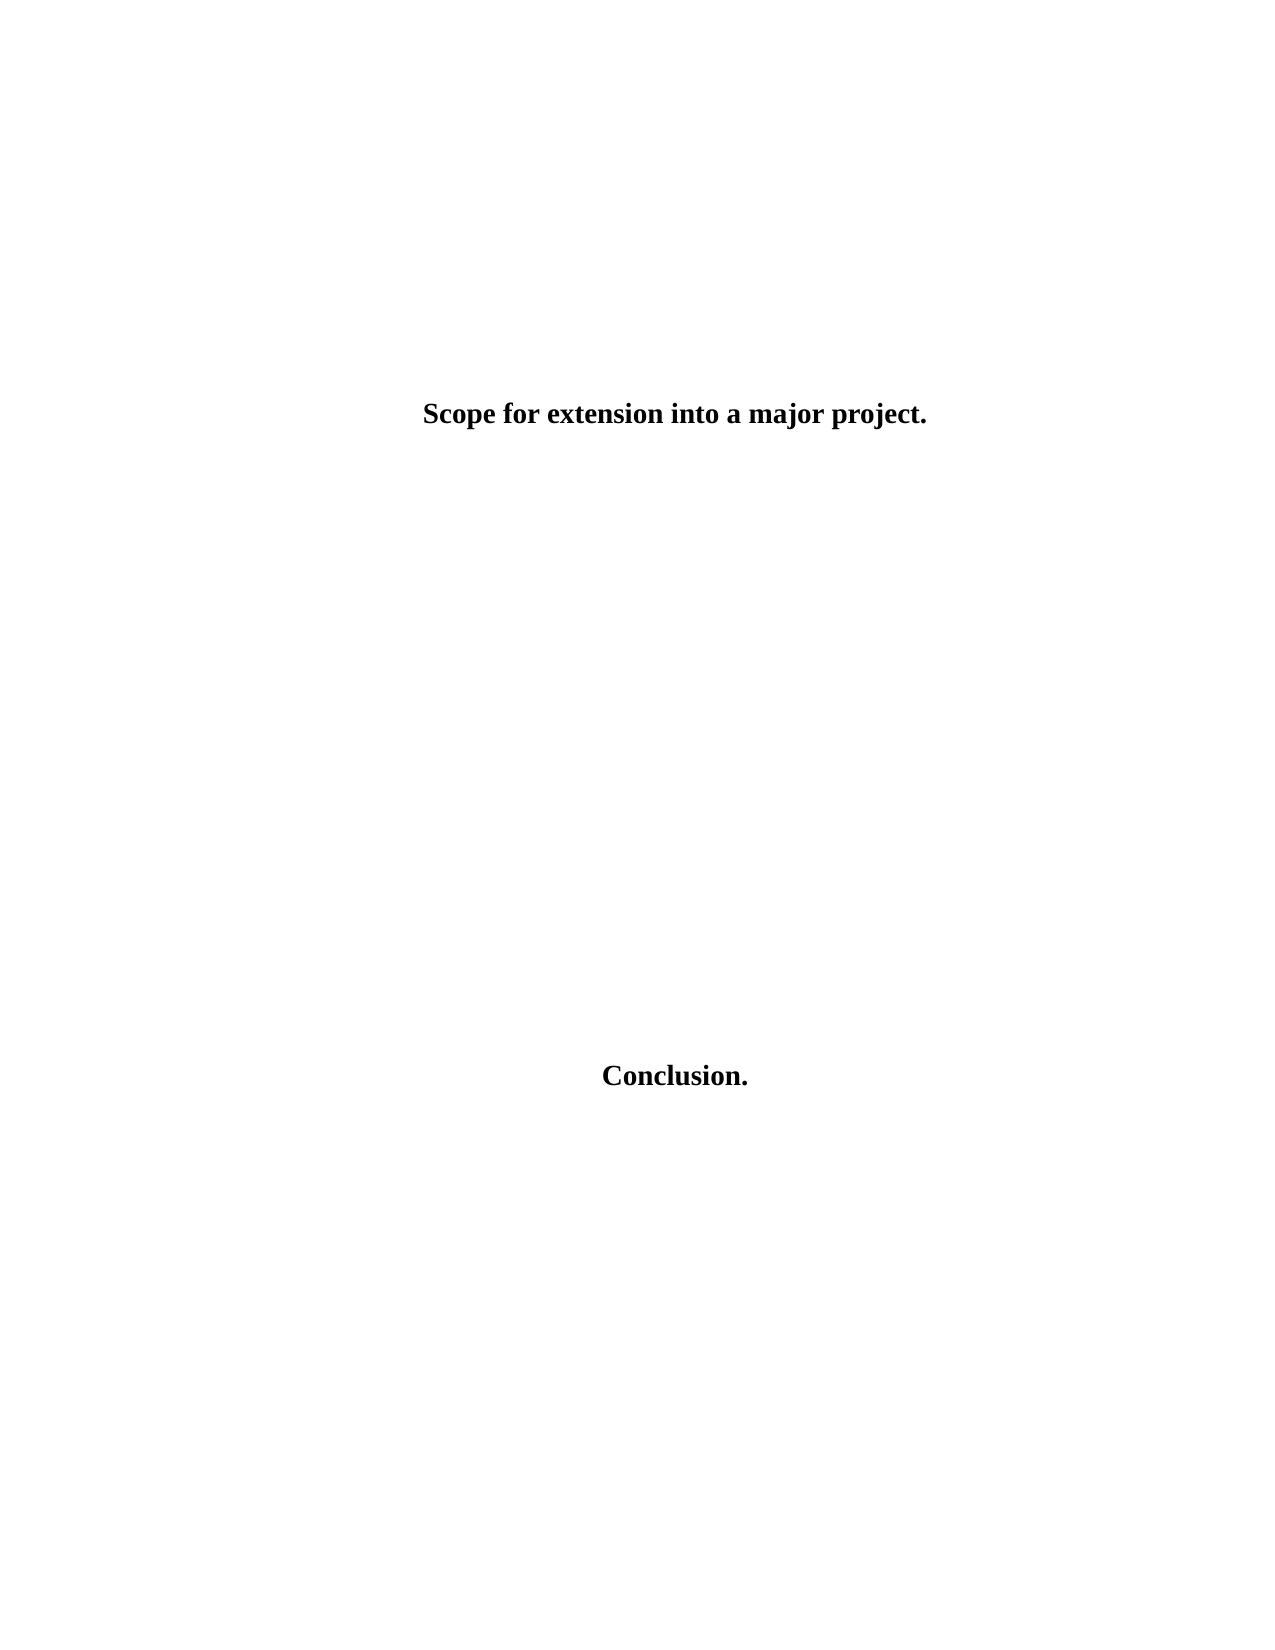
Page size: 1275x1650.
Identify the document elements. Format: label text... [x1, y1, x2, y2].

text Scope for extension into a major project. [150, 396, 1200, 429]
text Conclusion. [150, 1058, 1200, 1092]
